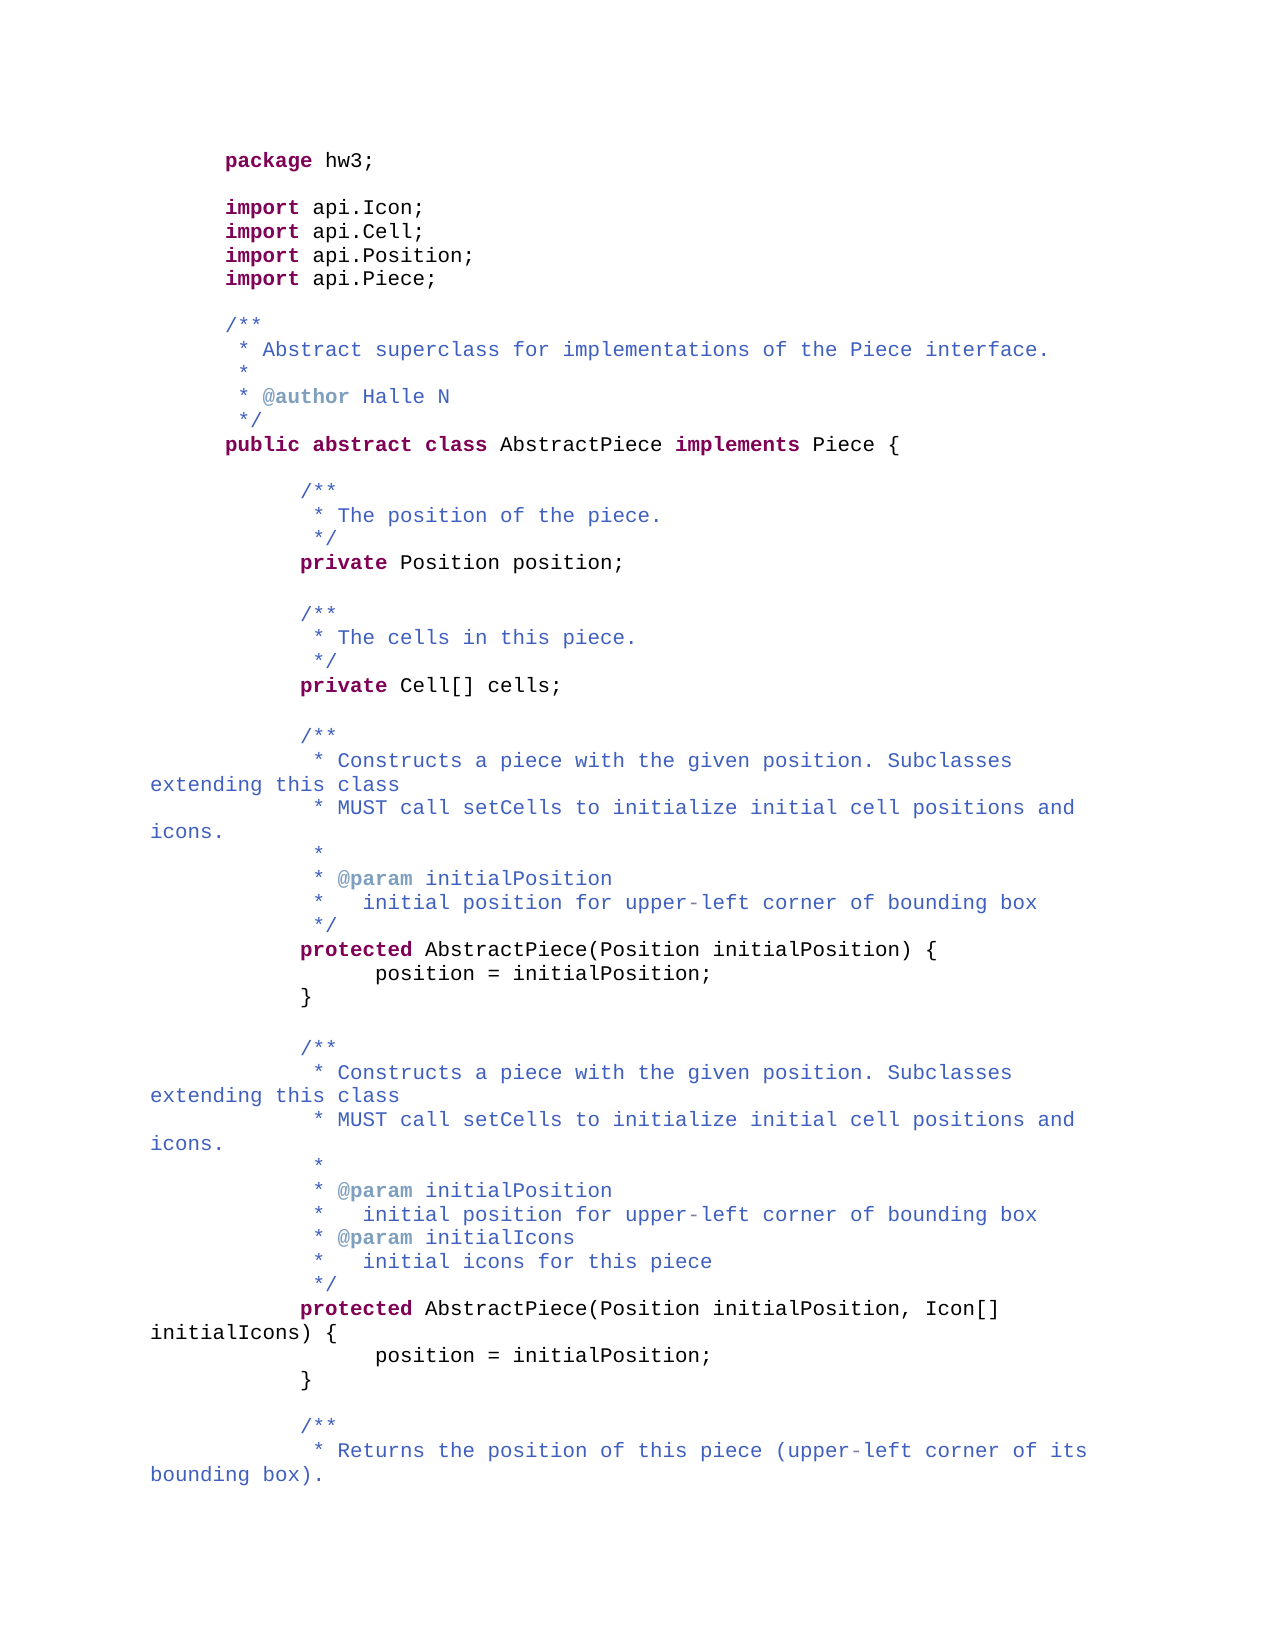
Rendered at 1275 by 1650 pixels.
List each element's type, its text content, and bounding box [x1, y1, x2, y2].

text * initial icons for this piece [150, 1251, 1125, 1274]
text * Constructs a piece with the given position. Subclasses extending this class [150, 750, 1125, 797]
text /** [150, 604, 1125, 627]
text /** [150, 726, 1125, 750]
text /** [150, 316, 1125, 339]
text /** [150, 1038, 1125, 1062]
text } [150, 986, 1125, 1010]
text protected AbstractPiece(Position initialPosition, Icon[] initialIcons) { [150, 1298, 1125, 1345]
text * [150, 363, 1125, 386]
text * @param initialPosition [150, 1180, 1125, 1203]
text import api.Piece; [150, 268, 1125, 292]
text /** [150, 1416, 1125, 1440]
text protected AbstractPiece(Position initialPosition) { [150, 939, 1125, 963]
text */ [150, 651, 1125, 674]
text position = initialPosition; [150, 963, 1125, 986]
text } [150, 1369, 1125, 1393]
text * initial position for upper-left corner of bounding box [150, 892, 1125, 915]
text */ [150, 1274, 1125, 1298]
text private Position position; [150, 552, 1125, 576]
text package hw3; [150, 150, 1125, 174]
text position = initialPosition; [150, 1345, 1125, 1369]
text import api.Cell; [150, 221, 1125, 244]
text * initial position for upper-left corner of bounding box [150, 1203, 1125, 1227]
text * Abstract superclass for implementations of the Piece interface. [150, 339, 1125, 363]
text public abstract class AbstractPiece implements Piece { [150, 434, 1125, 457]
text import api.Position; [150, 244, 1125, 268]
text * @param initialIcons [150, 1227, 1125, 1251]
text * MUST call setCells to initialize initial cell positions and icons. [150, 797, 1125, 844]
text * [150, 844, 1125, 868]
text * Returns the position of this piece (upper-left corner of its bounding box). [150, 1440, 1125, 1487]
text import api.Icon; [150, 197, 1125, 221]
text */ [150, 528, 1125, 552]
text private Cell[] cells; [150, 674, 1125, 698]
text */ [150, 915, 1125, 939]
text * @param initialPosition [150, 868, 1125, 892]
text * The cells in this piece. [150, 627, 1125, 651]
text */ [150, 410, 1125, 434]
text * The position of the piece. [150, 505, 1125, 528]
text * MUST call setCells to initialize initial cell positions and icons. [150, 1109, 1125, 1156]
text * @author Halle N [150, 386, 1125, 410]
text * Constructs a piece with the given position. Subclasses extending this class [150, 1062, 1125, 1109]
text * [150, 1156, 1125, 1180]
text /** [150, 481, 1125, 505]
